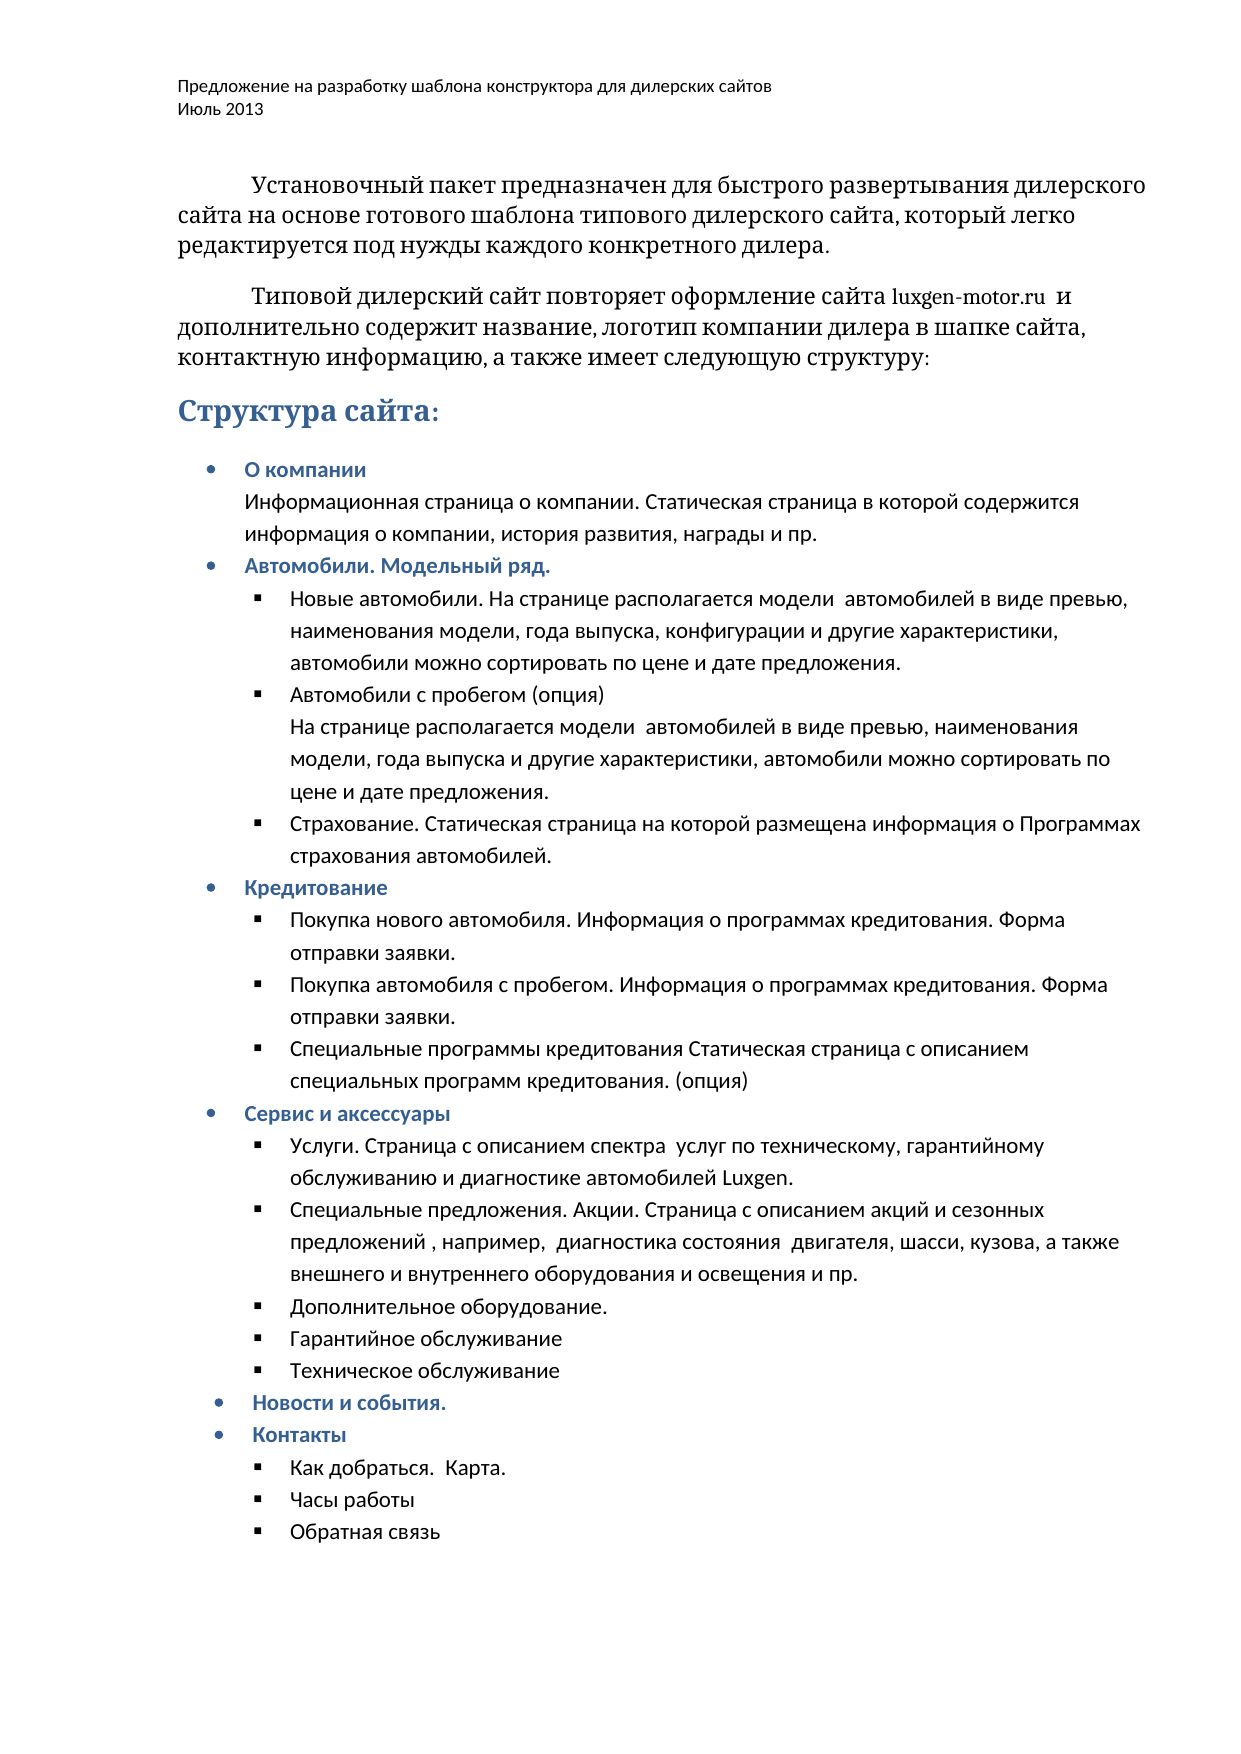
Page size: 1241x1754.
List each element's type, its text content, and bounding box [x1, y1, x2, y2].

text Типовой дилерский сайт повторяет оформление сайта luxgen-motor.ru и дополнительно содержит название, логотип компании дилера в шапке сайта, контактную информацию, а также имеет следующую структуру: [177, 284, 1152, 371]
list Гарантийное обслуживание [252, 1324, 1152, 1352]
list Новости и события. [215, 1388, 1152, 1416]
list На странице располагается модели автомобилей в виде превью, наименования модели, года выпуска и другие характеристики, автомобили можно сортировать по цене и дате предложения. [290, 712, 1152, 805]
list Страхование. Статическая страница на которой размещена информация о Программах страхования автомобилей. [252, 809, 1152, 869]
list Специальные программы кредитования Статическая страница с описанием специальных программ кредитования. (опция) [252, 1034, 1152, 1094]
list Обратная связь [252, 1517, 1152, 1545]
list Новые автомобили. На странице располагается модели автомобилей в виде превью, наименования модели, года выпуска, конфигурации и другие характеристики, автомобили можно сортировать по цене и дате предложения. [252, 584, 1152, 676]
list Услуги. Страница с описанием спектра услуг по техническому, гарантийному обслуживанию и диагностике автомобилей Luxgen. [252, 1131, 1152, 1191]
list Как добраться. Карта. [252, 1453, 1152, 1481]
list Специальные предложения. Акции. Страница с описанием акций и сезонных предложений , например, диагностика состояния двигателя, шасси, кузова, а также внешнего и внутреннего оборудования и освещения и пр. [252, 1195, 1152, 1288]
list Информационная страница о компании. Статическая страница в которой содержится информация о компании, история развития, награды и пр. [244, 487, 1152, 547]
list Покупка автомобиля с пробегом. Информация о программах кредитования. Форма отправки заявки. [252, 970, 1152, 1030]
list Сервис и аксессуары [207, 1099, 1152, 1127]
list Кредитование [207, 873, 1152, 901]
list О компании [207, 455, 1152, 483]
list Дополнительное оборудование. [252, 1292, 1152, 1320]
list Контакты [215, 1421, 1152, 1448]
list Автомобили. Модельный ряд. [207, 551, 1152, 579]
list Часы работы [252, 1485, 1152, 1513]
text Установочный пакет предназначен для быстрого развертывания дилерского сайта на основе готового шаблона типового дилерского сайта, который легко редактируется под нужды каждого конкретного дилера. [177, 173, 1152, 259]
text Структура сайта: [177, 396, 1152, 429]
list Автомобили с пробегом (опция) [252, 680, 1152, 708]
list Покупка нового автомобиля. Информация о программах кредитования. Форма отправки заявки. [252, 906, 1152, 966]
list Техническое обслуживание [252, 1356, 1152, 1384]
